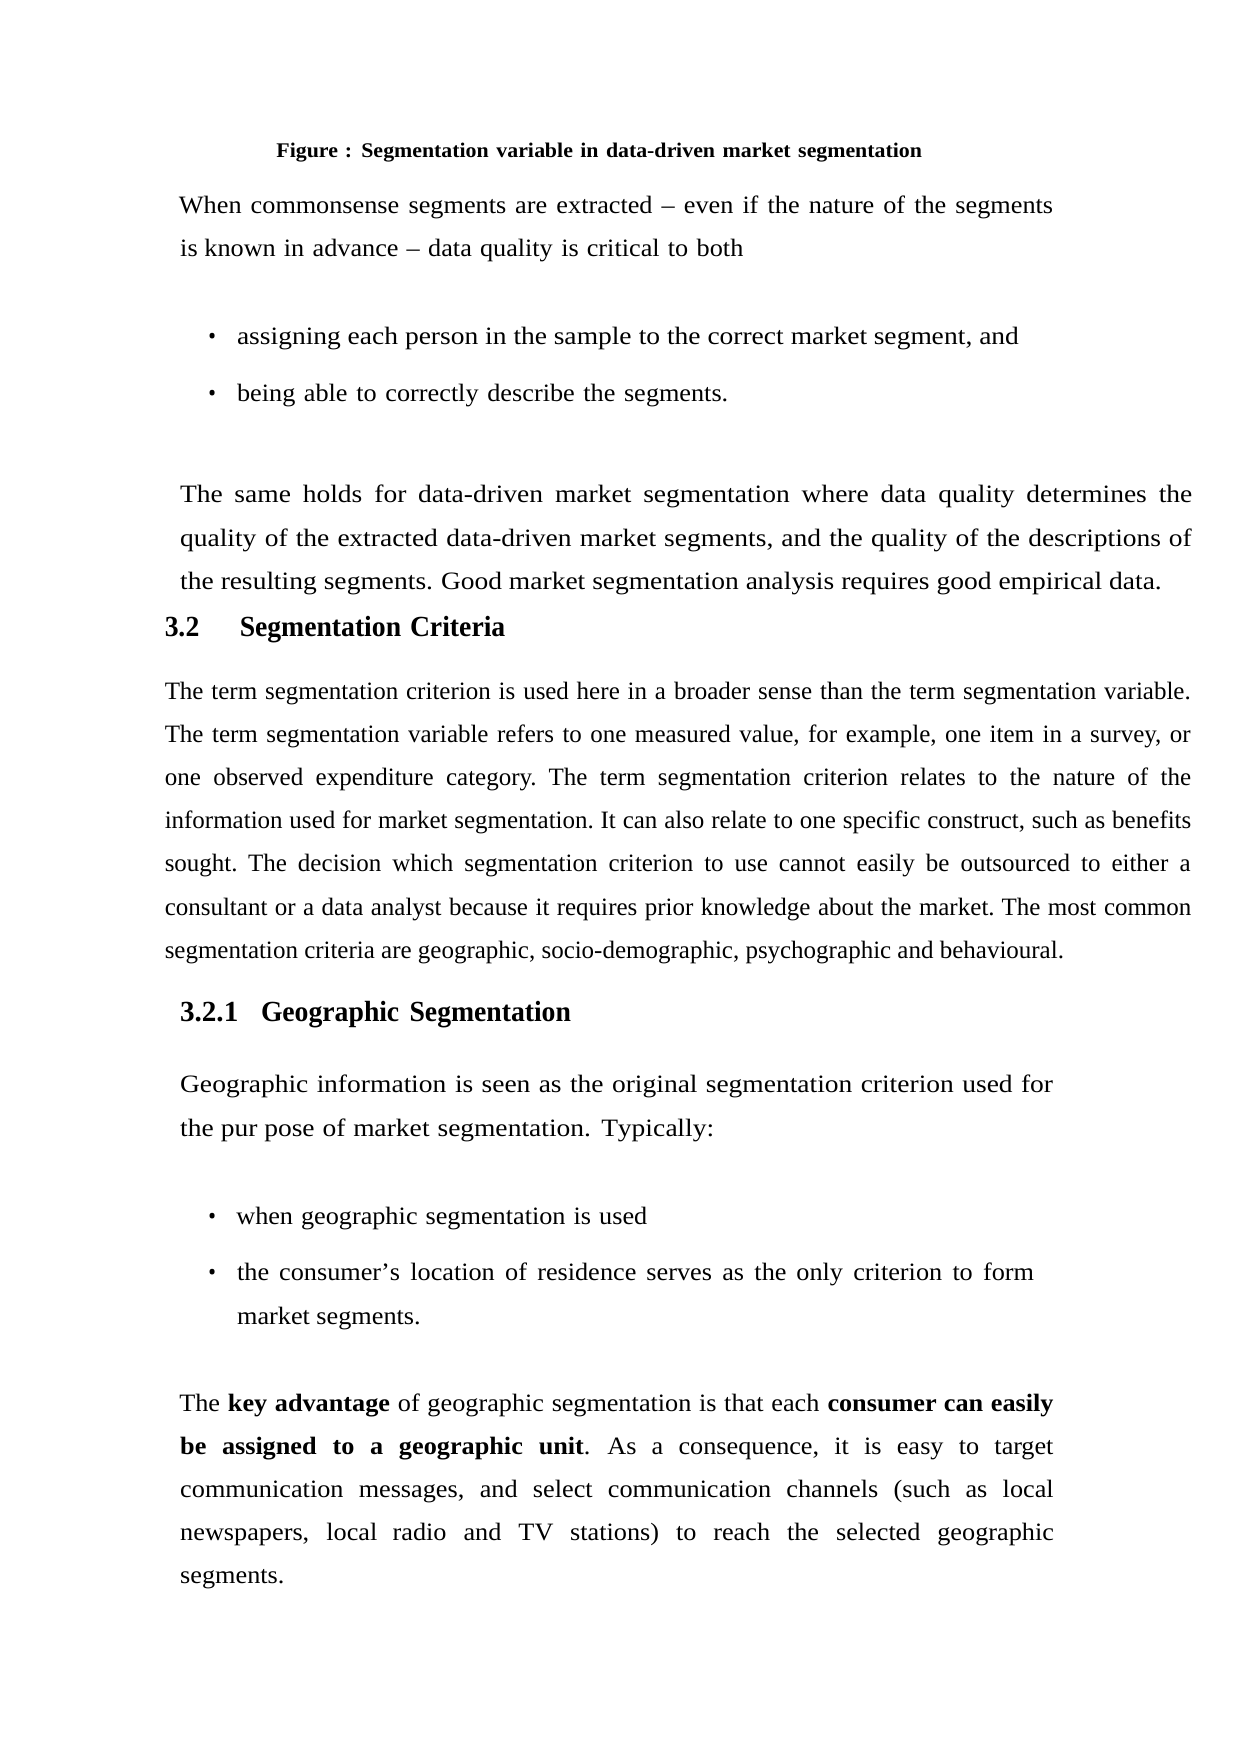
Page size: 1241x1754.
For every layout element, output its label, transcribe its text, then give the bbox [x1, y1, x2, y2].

text 3.2 Segmentation Criteria [164, 609, 1192, 642]
text The key advantage of geographic segmentation is that each consumer can easily be assigned to a geographic unit. As a consequence, it is easy to target communication messages, and select communication channels (such as local newspapers, local radio and TV stations) to reach the selected geographic segments. [179, 1388, 1053, 1589]
text When commonsense segments are extracted – even if the nature of the segments is known in advance – data quality is critical to both [179, 190, 1053, 262]
list being able to correctly describe the segments. [208, 377, 1192, 408]
text Geographic information is seen as the original segmentation criterion used for the pur pose of market segmentation. Typically: [180, 1069, 1053, 1141]
list when geographic segmentation is used [208, 1200, 1192, 1231]
list assigning each person in the sample to the correct market segment, and [208, 320, 1192, 351]
text The term segmentation criterion is used here in a broader sense than the term segmentation variable. The term segmentation variable refers to one measured value, for example, one item in a survey, or one observed expenditure category. The term segmentation criterion relates to the nature of the information used for market segmentation. It can also relate to one specific construct, such as benefits sought. The decision which segmentation criterion to use cannot easily be outsourced to either a consultant or a data analyst because it requires prior knowledge about the market. The most common segmentation criteria are geographic, socio-demographic, psychographic and behavioural. [164, 676, 1192, 963]
subtitle Geographic Segmentation [180, 994, 1192, 1028]
list the consumer’s location of residence serves as the only criterion to form market segments. [208, 1256, 1035, 1330]
text Figure : Segmentation variable in data-driven market segmentation [276, 137, 1192, 162]
text The same holds for data-driven market segmentation where data quality determines the quality of the extracted data-driven market segments, and the quality of the descriptions of the resulting segments. Good market segmentation analysis requires good empirical data. [180, 479, 1192, 594]
